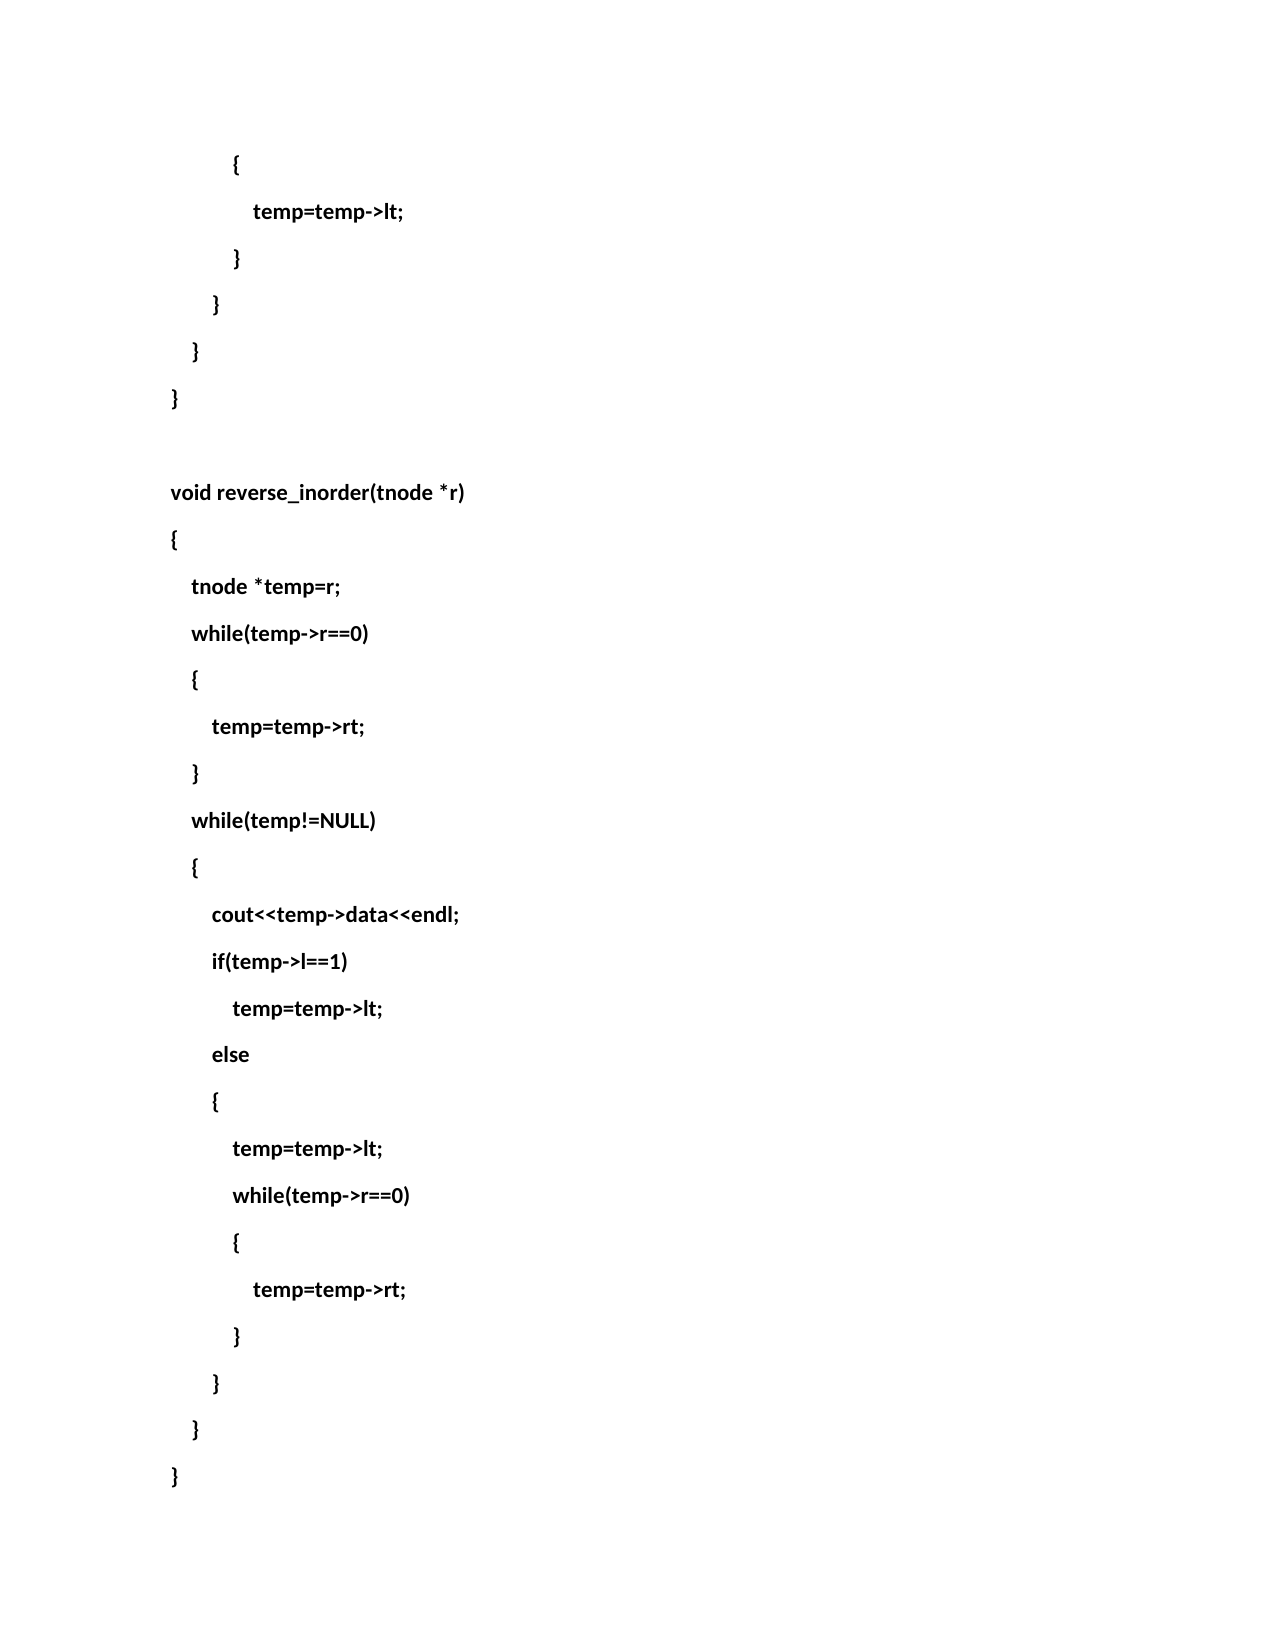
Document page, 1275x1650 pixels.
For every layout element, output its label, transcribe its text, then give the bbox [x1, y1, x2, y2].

text { [150, 666, 1125, 694]
text } [150, 244, 1125, 272]
text } [150, 291, 1125, 319]
text } [150, 1462, 1125, 1491]
text } [150, 1322, 1125, 1350]
text } [150, 337, 1125, 366]
text while(temp->r==0) [150, 619, 1125, 647]
text while(temp!=NULL) [150, 806, 1125, 834]
text } [150, 1369, 1125, 1397]
text tnode *temp=r; [150, 572, 1125, 600]
text { [150, 150, 1125, 178]
text cout<<temp->data<<endl; [150, 900, 1125, 928]
text { [150, 1087, 1125, 1116]
text } [150, 384, 1125, 412]
text { [150, 1228, 1125, 1256]
text temp=temp->rt; [150, 1275, 1125, 1303]
text temp=temp->lt; [150, 994, 1125, 1022]
text if(temp->l==1) [150, 947, 1125, 975]
text temp=temp->lt; [150, 197, 1125, 225]
text { [150, 525, 1125, 553]
text while(temp->r==0) [150, 1181, 1125, 1209]
text else [150, 1041, 1125, 1069]
text } [150, 759, 1125, 787]
text void reverse_inorder(tnode *r) [150, 478, 1125, 506]
text temp=temp->rt; [150, 712, 1125, 741]
text } [150, 1416, 1125, 1444]
text temp=temp->lt; [150, 1134, 1125, 1162]
text { [150, 853, 1125, 881]
